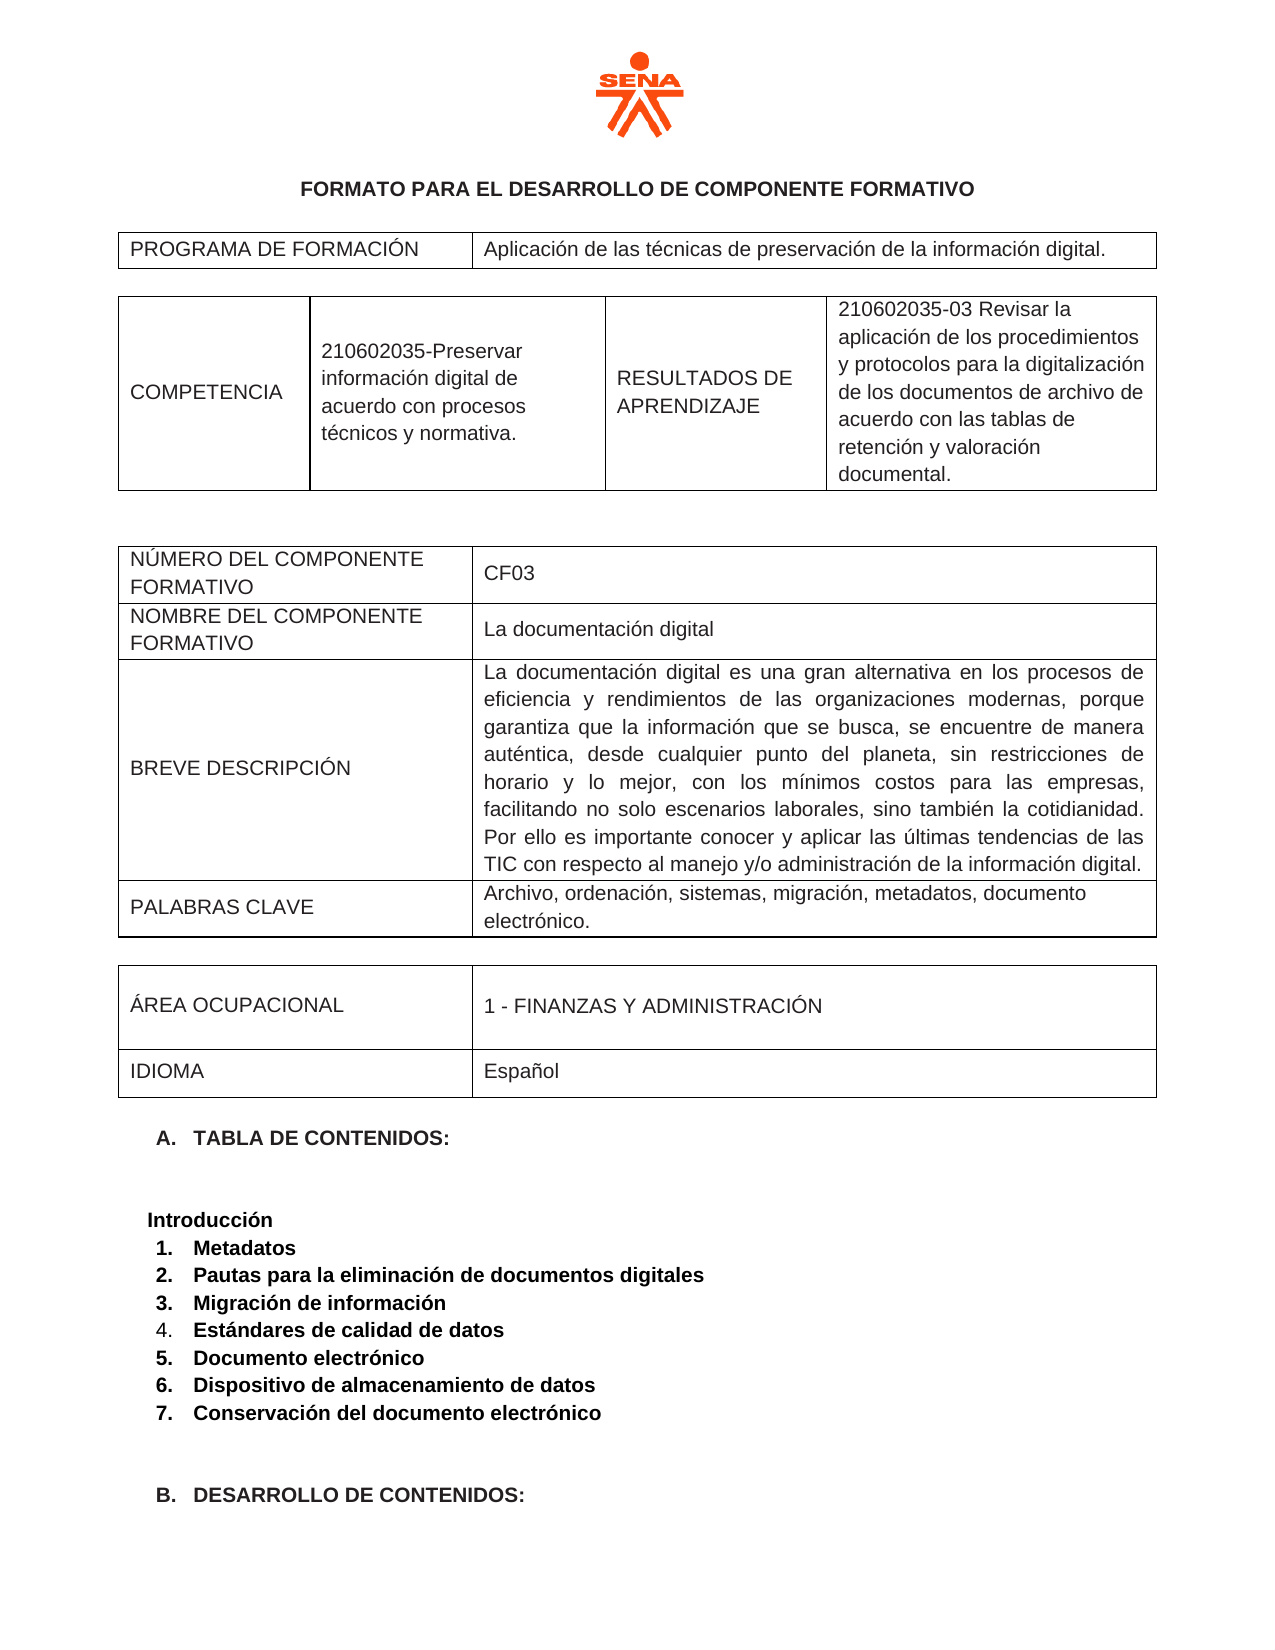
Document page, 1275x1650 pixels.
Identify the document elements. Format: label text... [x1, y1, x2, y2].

table_header 210602035-03 Revisar la aplicación de los procedimientos y protocolos para la digitalización de los documentos de archivo de acuerdo con las tablas de retención y valoración documental. [827, 297, 1156, 490]
picture [585, 48, 690, 142]
table_cell Español [473, 1050, 1156, 1097]
list Conservación del documento electrónico [156, 1401, 1157, 1424]
table_header Aplicación de las técnicas de preservación de la información digital. [473, 233, 1156, 268]
table_header RESULTADOS DE APRENDIZAJE [606, 297, 826, 490]
table_cell IDIOMA [119, 1050, 472, 1097]
list DESARROLLO DE CONTENIDOS: [156, 1483, 1157, 1507]
list Documento electrónico [156, 1346, 1157, 1369]
table_cell La documentación digital [473, 604, 1156, 659]
list Estándares de calidad de datos [156, 1318, 1157, 1342]
table_header ÁREA OCUPACIONAL [119, 966, 472, 1048]
text Introducción [118, 1208, 1157, 1232]
list Dispositivo de almacenamiento de datos [156, 1373, 1157, 1397]
text FORMATO PARA EL DESARROLLO DE COMPONENTE FORMATIVO [118, 177, 1157, 201]
table_cell BREVE DESCRIPCIÓN [119, 660, 472, 880]
table_header 1 - FINANZAS Y ADMINISTRACIÓN [473, 966, 1156, 1048]
table_cell Archivo, ordenación, sistemas, migración, metadatos, documento electrónico. [473, 881, 1156, 936]
table_header PROGRAMA DE FORMACIÓN [119, 233, 472, 268]
table_cell PALABRAS CLAVE [119, 881, 472, 936]
list Metadatos [156, 1236, 1157, 1259]
table_cell NOMBRE DEL COMPONENTE FORMATIVO [119, 604, 472, 659]
table_header CF03 [473, 547, 1156, 602]
table_header NÚMERO DEL COMPONENTE FORMATIVO [119, 547, 472, 602]
list Migración de información [156, 1291, 1157, 1314]
table_cell La documentación digital es una gran alternativa en los procesos de eficiencia y rendimientos de las organizaciones modernas, porque garantiza que la información que se busca, se encuentre de manera auténtica, desde cualquier punto del planeta, sin restricciones de horario y lo mejor, con los mínimos costos para las empresas, facilitando no solo escenarios laborales, sino también la cotidianidad. Por ello es importante conocer y aplicar las últimas tendencias de las TIC con respecto al manejo y/o administración de la información digital. [473, 660, 1156, 880]
list TABLA DE CONTENIDOS: [156, 1126, 1157, 1149]
list Pautas para la eliminación de documentos digitales [156, 1263, 1157, 1287]
table_header COMPETENCIA [119, 297, 309, 490]
table_header 210602035-Preservar información digital de acuerdo con procesos técnicos y normativa. [311, 297, 605, 490]
